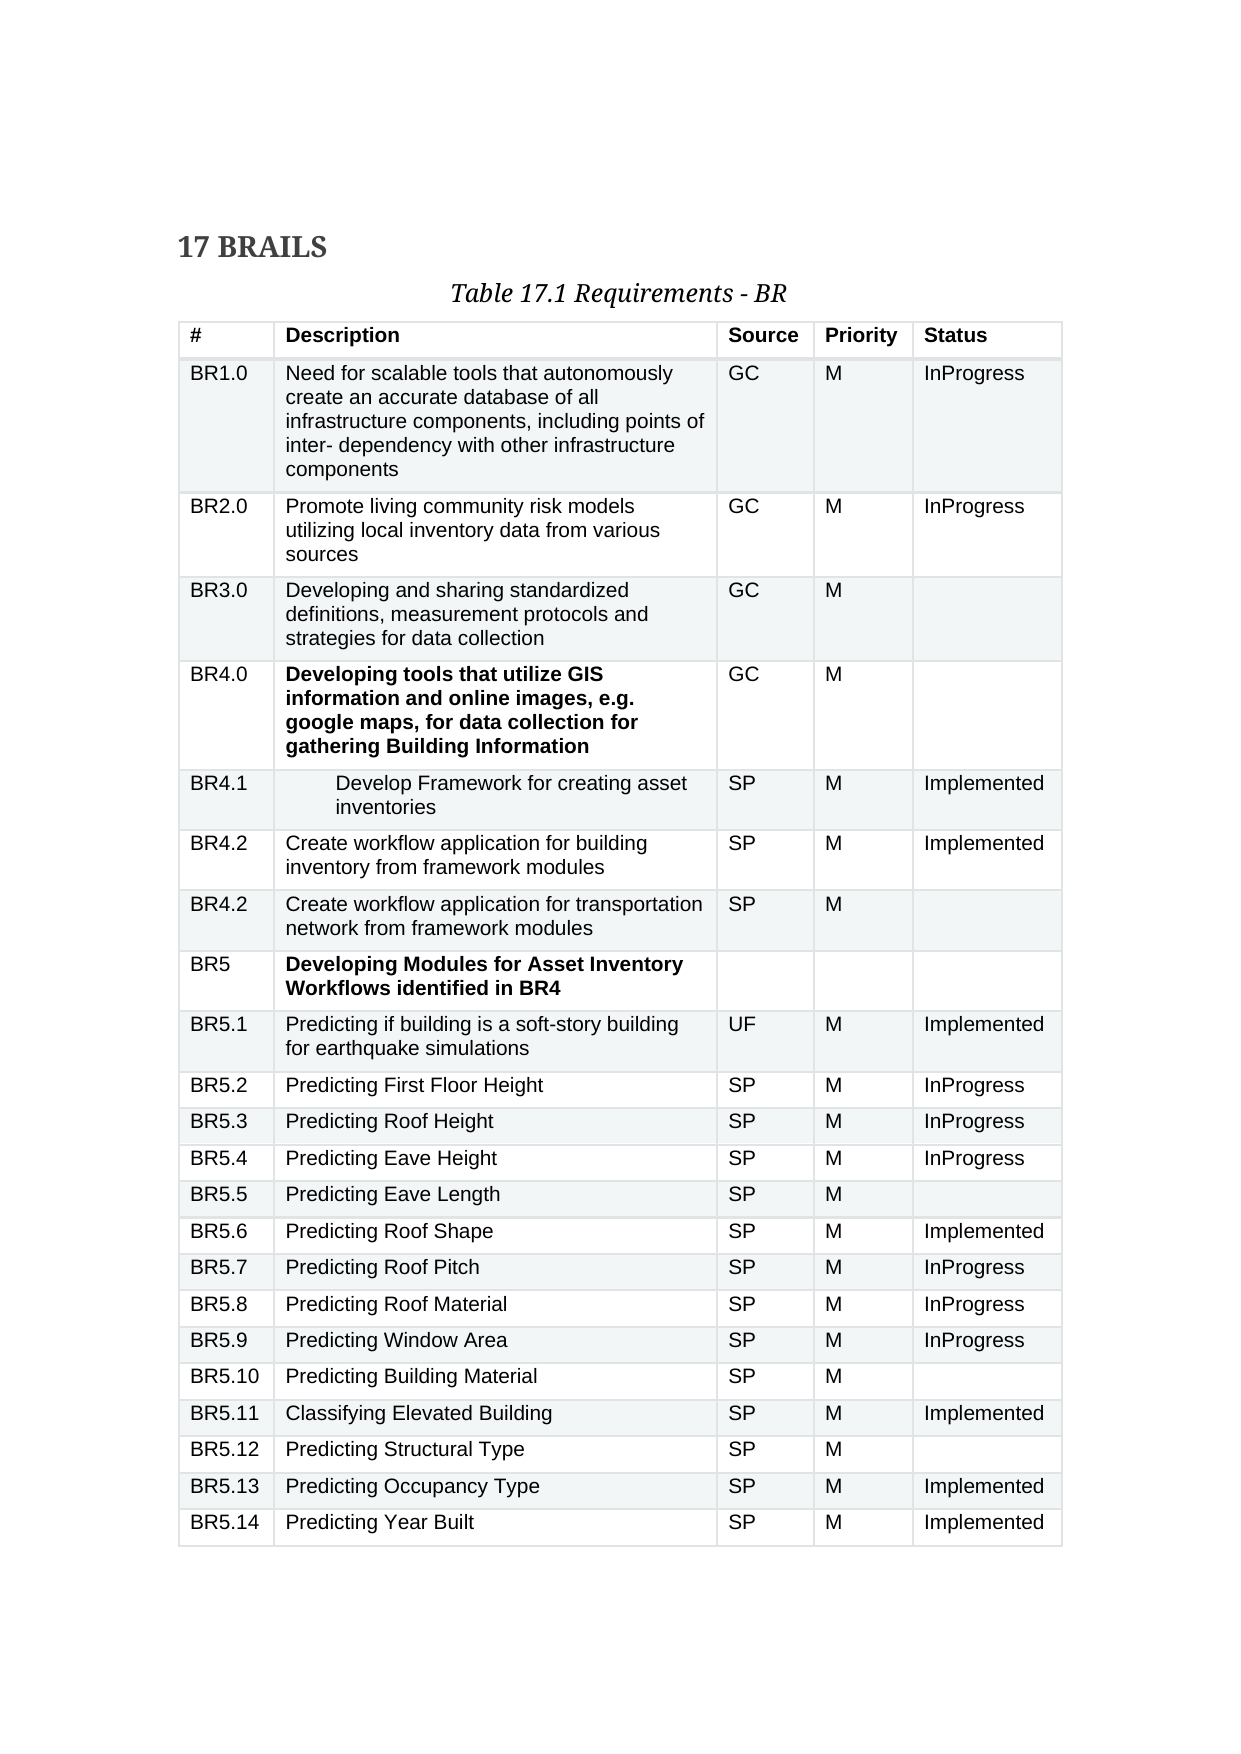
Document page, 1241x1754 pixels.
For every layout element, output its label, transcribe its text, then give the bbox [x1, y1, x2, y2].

table_header Status [914, 323, 1061, 357]
table_cell Predicting Eave Length [275, 1182, 716, 1216]
table_cell [914, 891, 1061, 950]
table_cell BR5.8 [180, 1291, 273, 1326]
table_cell Predicting Roof Height [275, 1109, 716, 1143]
table_cell M [815, 831, 912, 889]
table_cell BR5.5 [180, 1182, 273, 1216]
table_cell Implemented [914, 1219, 1061, 1253]
text Table 17.1 Requirements - BR [177, 276, 1063, 310]
table_cell InProgress [914, 361, 1061, 491]
table_cell SP [718, 1401, 813, 1435]
table_cell UF [718, 1012, 813, 1071]
table_cell M [815, 361, 912, 491]
table_cell M [815, 1255, 912, 1289]
table_cell [914, 1437, 1061, 1472]
table_cell Implemented [914, 1510, 1061, 1544]
subtitle 17 BRAILS [177, 226, 1063, 266]
table_cell SP [718, 1328, 813, 1362]
table_cell Predicting Roof Shape [275, 1219, 716, 1253]
table_cell M [815, 1510, 912, 1544]
table_cell M [815, 1291, 912, 1326]
table_cell Predicting if building is a soft-story building for earthquake simulations [275, 1012, 716, 1071]
table_cell BR5.12 [180, 1437, 273, 1472]
table_cell InProgress [914, 494, 1061, 576]
table_cell GC [718, 361, 813, 491]
table_cell Implemented [914, 1474, 1061, 1508]
table_cell BR4.2 [180, 891, 273, 950]
table_cell GC [718, 662, 813, 768]
table_cell Predicting Building Material [275, 1364, 716, 1399]
table_cell M [815, 771, 912, 829]
table_cell [914, 1364, 1061, 1399]
table_cell Predicting Eave Height [275, 1146, 716, 1180]
table_cell BR4.0 [180, 662, 273, 768]
table_cell M [815, 662, 912, 768]
table_cell GC [718, 578, 813, 660]
table_cell SP [718, 1437, 813, 1472]
table_cell InProgress [914, 1328, 1061, 1362]
table_cell Predicting Window Area [275, 1328, 716, 1362]
table_cell M [815, 494, 912, 576]
table_cell InProgress [914, 1291, 1061, 1326]
table_cell Predicting Occupancy Type [275, 1474, 716, 1508]
table_cell Promote living community risk models utilizing local inventory data from various sources [275, 494, 716, 576]
table_cell M [815, 1437, 912, 1472]
table_cell [914, 578, 1061, 660]
table_cell SP [718, 1182, 813, 1216]
table_cell BR5.11 [180, 1401, 273, 1435]
table_cell Developing Modules for Asset Inventory Workflows identified in BR4 [275, 952, 716, 1010]
table_cell BR5.14 [180, 1510, 273, 1544]
table_header Description [275, 323, 716, 357]
table_cell SP [718, 1291, 813, 1326]
table_cell SP [718, 1109, 813, 1143]
table_cell M [815, 1401, 912, 1435]
table_cell BR2.0 [180, 494, 273, 576]
table_cell M [815, 1146, 912, 1180]
table_cell SP [718, 771, 813, 829]
table_cell BR5.13 [180, 1474, 273, 1508]
table_cell M [815, 1012, 912, 1071]
table_cell Predicting First Floor Height [275, 1073, 716, 1107]
table_cell Predicting Roof Pitch [275, 1255, 716, 1289]
table_cell [914, 1182, 1061, 1216]
table_cell Create workflow application for transportation network from framework modules [275, 891, 716, 950]
table_cell SP [718, 1364, 813, 1399]
table_cell BR4.2 [180, 831, 273, 889]
table_cell BR3.0 [180, 578, 273, 660]
table_cell M [815, 1219, 912, 1253]
table_cell BR1.0 [180, 361, 273, 491]
table_cell [914, 662, 1061, 768]
table_cell M [815, 578, 912, 660]
table_cell GC [718, 494, 813, 576]
table_cell M [815, 1364, 912, 1399]
table_cell InProgress [914, 1073, 1061, 1107]
table_cell Implemented [914, 1012, 1061, 1071]
table_cell SP [718, 1219, 813, 1253]
table_cell InProgress [914, 1109, 1061, 1143]
table_header Source [718, 323, 813, 357]
table_cell BR5.7 [180, 1255, 273, 1289]
table_cell BR5.9 [180, 1328, 273, 1362]
table_cell Develop Framework for creating asset inventories [275, 771, 716, 829]
table_cell M [815, 891, 912, 950]
table_cell Predicting Roof Material [275, 1291, 716, 1326]
table_cell Classifying Elevated Building [275, 1401, 716, 1435]
table_cell Need for scalable tools that autonomously create an accurate database of all infrastructure components, including points of inter- dependency with other infrastructure components [275, 361, 716, 491]
table_cell BR5.1 [180, 1012, 273, 1071]
table_cell Implemented [914, 771, 1061, 829]
table_cell SP [718, 1255, 813, 1289]
table_cell Implemented [914, 831, 1061, 889]
table_cell Developing tools that utilize GIS information and online images, e.g. google maps, for data collection for gathering Building Information [275, 662, 716, 768]
table_cell M [815, 1474, 912, 1508]
table_cell SP [718, 891, 813, 950]
table_cell BR5 [180, 952, 273, 1010]
table_cell Create workflow application for building inventory from framework modules [275, 831, 716, 889]
table_cell InProgress [914, 1255, 1061, 1289]
table_cell Predicting Year Built [275, 1510, 716, 1544]
table_cell BR5.6 [180, 1219, 273, 1253]
table_cell InProgress [914, 1146, 1061, 1180]
table_cell BR5.4 [180, 1146, 273, 1180]
table_header # [180, 323, 273, 357]
table_header Priority [815, 323, 912, 357]
table_cell [914, 952, 1061, 1010]
table_cell Predicting Structural Type [275, 1437, 716, 1472]
table_cell M [815, 1182, 912, 1216]
table_cell Developing and sharing standardized definitions, measurement protocols and strategies for data collection [275, 578, 716, 660]
table_cell BR5.3 [180, 1109, 273, 1143]
table_cell M [815, 1328, 912, 1362]
table_cell BR5.10 [180, 1364, 273, 1399]
table_cell M [815, 1073, 912, 1107]
table_cell [815, 952, 912, 1010]
table_cell Implemented [914, 1401, 1061, 1435]
table_cell SP [718, 1146, 813, 1180]
table_cell M [815, 1109, 912, 1143]
table_cell SP [718, 1510, 813, 1544]
table_cell [718, 952, 813, 1010]
table_cell SP [718, 831, 813, 889]
table_cell SP [718, 1073, 813, 1107]
table_cell BR4.1 [180, 771, 273, 829]
table_cell SP [718, 1474, 813, 1508]
table_cell BR5.2 [180, 1073, 273, 1107]
